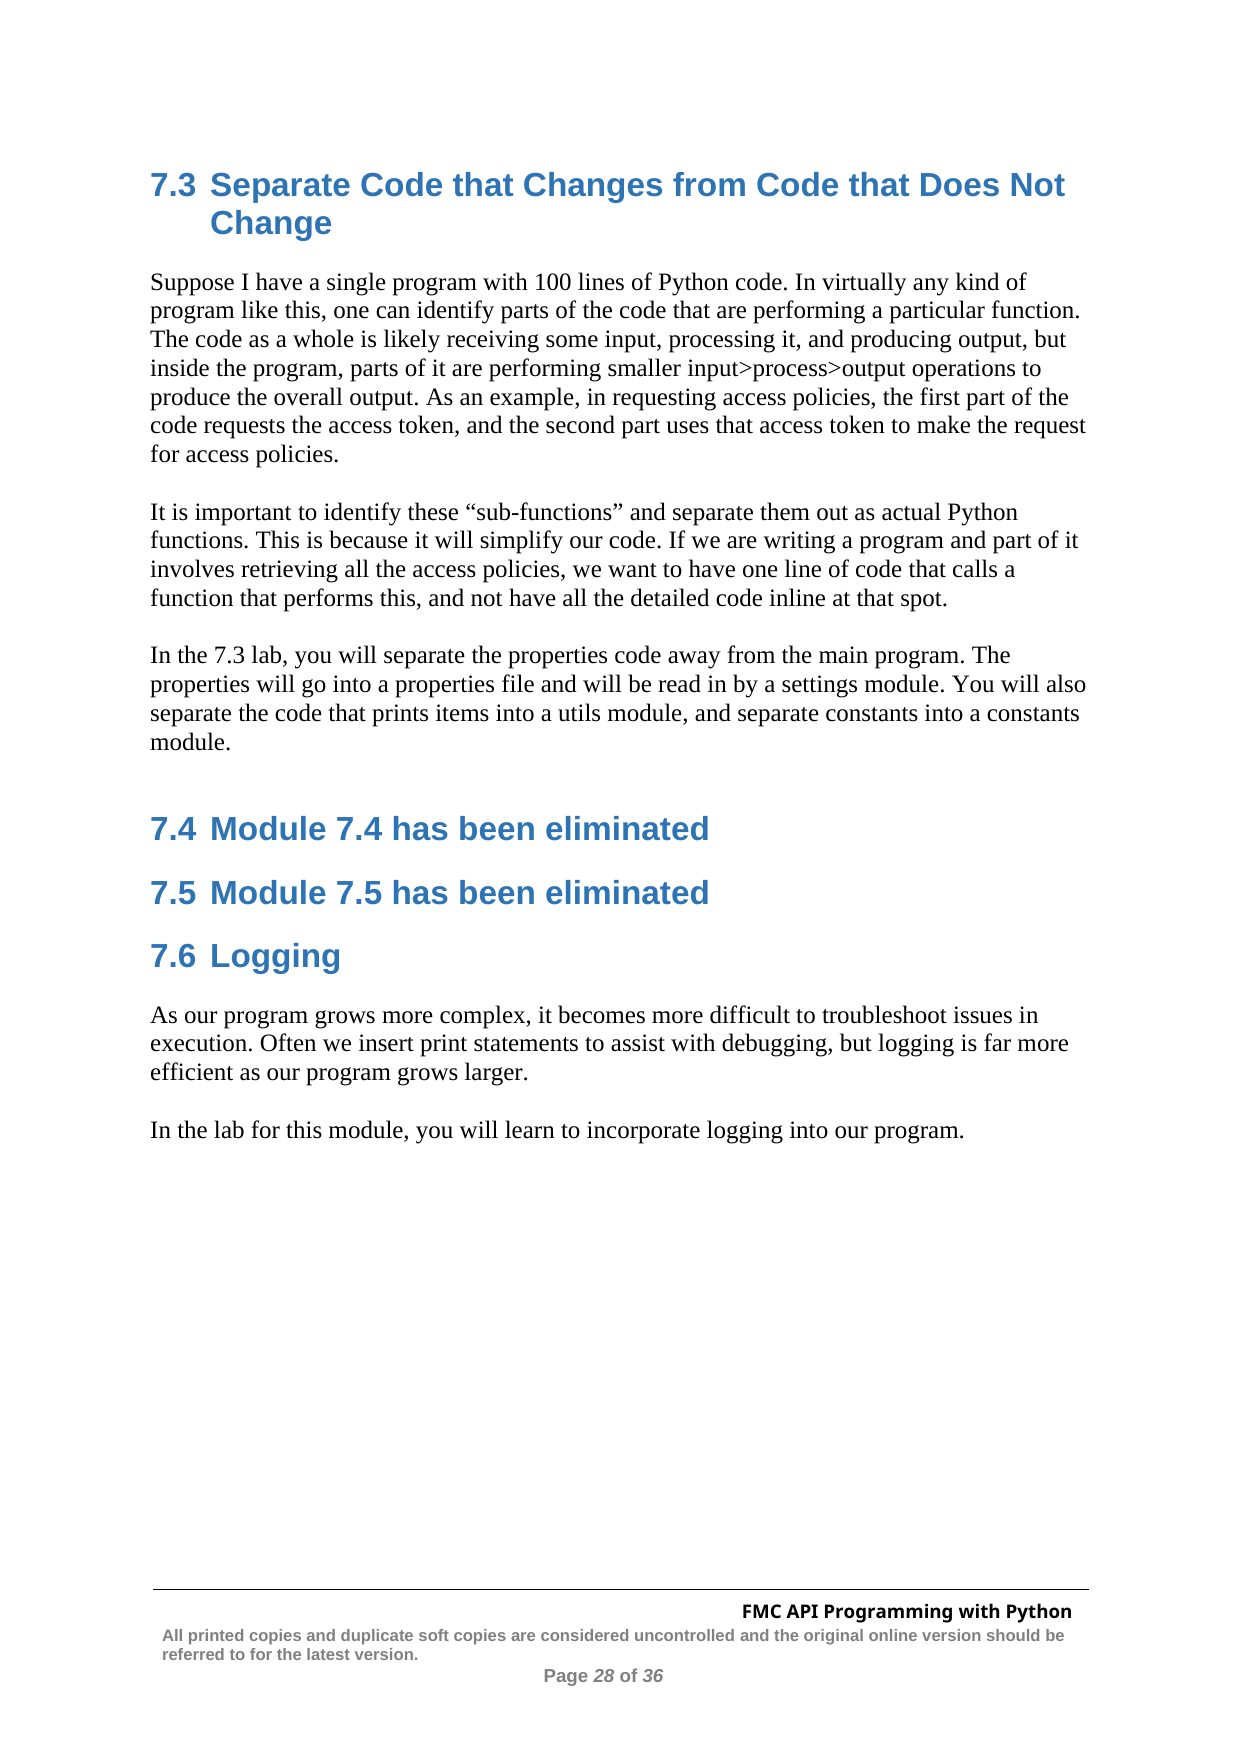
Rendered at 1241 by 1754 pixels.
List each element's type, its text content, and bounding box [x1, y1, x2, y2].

subtitle Logging [150, 936, 1090, 975]
text Suppose I have a single program with 100 lines of Python code. In virtually any kind of program like this, one can identify parts of the code that are performing a particular function. The code as a whole is likely receiving some input, processing it, and producing output, but inside the program, parts of it are performing smaller input>process>output operations to produce the overall output. As an example, in requesting access policies, the first part of the code requests the access token, and the second part uses that access token to make the request for access policies. [150, 267, 1090, 468]
text In the lab for this module, you will learn to incorporate logging into our program. [150, 1115, 1090, 1143]
subtitle Separate Code that Changes from Code that Does Not Change [150, 165, 1090, 242]
text It is important to identify these “sub-functions” and separate them out as actual Python functions. This is because it will simplify our code. If we are writing a program and part of it involves retrieving all the access policies, we want to have one line of code that calls a function that performs this, and not have all the detailed code inline at that spot. [150, 497, 1090, 612]
subtitle Module 7.4 has been eliminated [150, 809, 1090, 848]
text In the 7.3 lab, you will separate the properties code away from the main program. The properties will go into a properties file and will be read in by a settings module. You will also separate the code that prints items into a utils module, and separate constants into a constants module. [150, 641, 1090, 756]
subtitle Module 7.5 has been eliminated [150, 873, 1090, 911]
text As our program grows more complex, it becomes more difficult to troubleshoot issues in execution. Often we insert print statements to assist with debugging, but logging is far more efficient as our program grows larger. [150, 1000, 1090, 1086]
